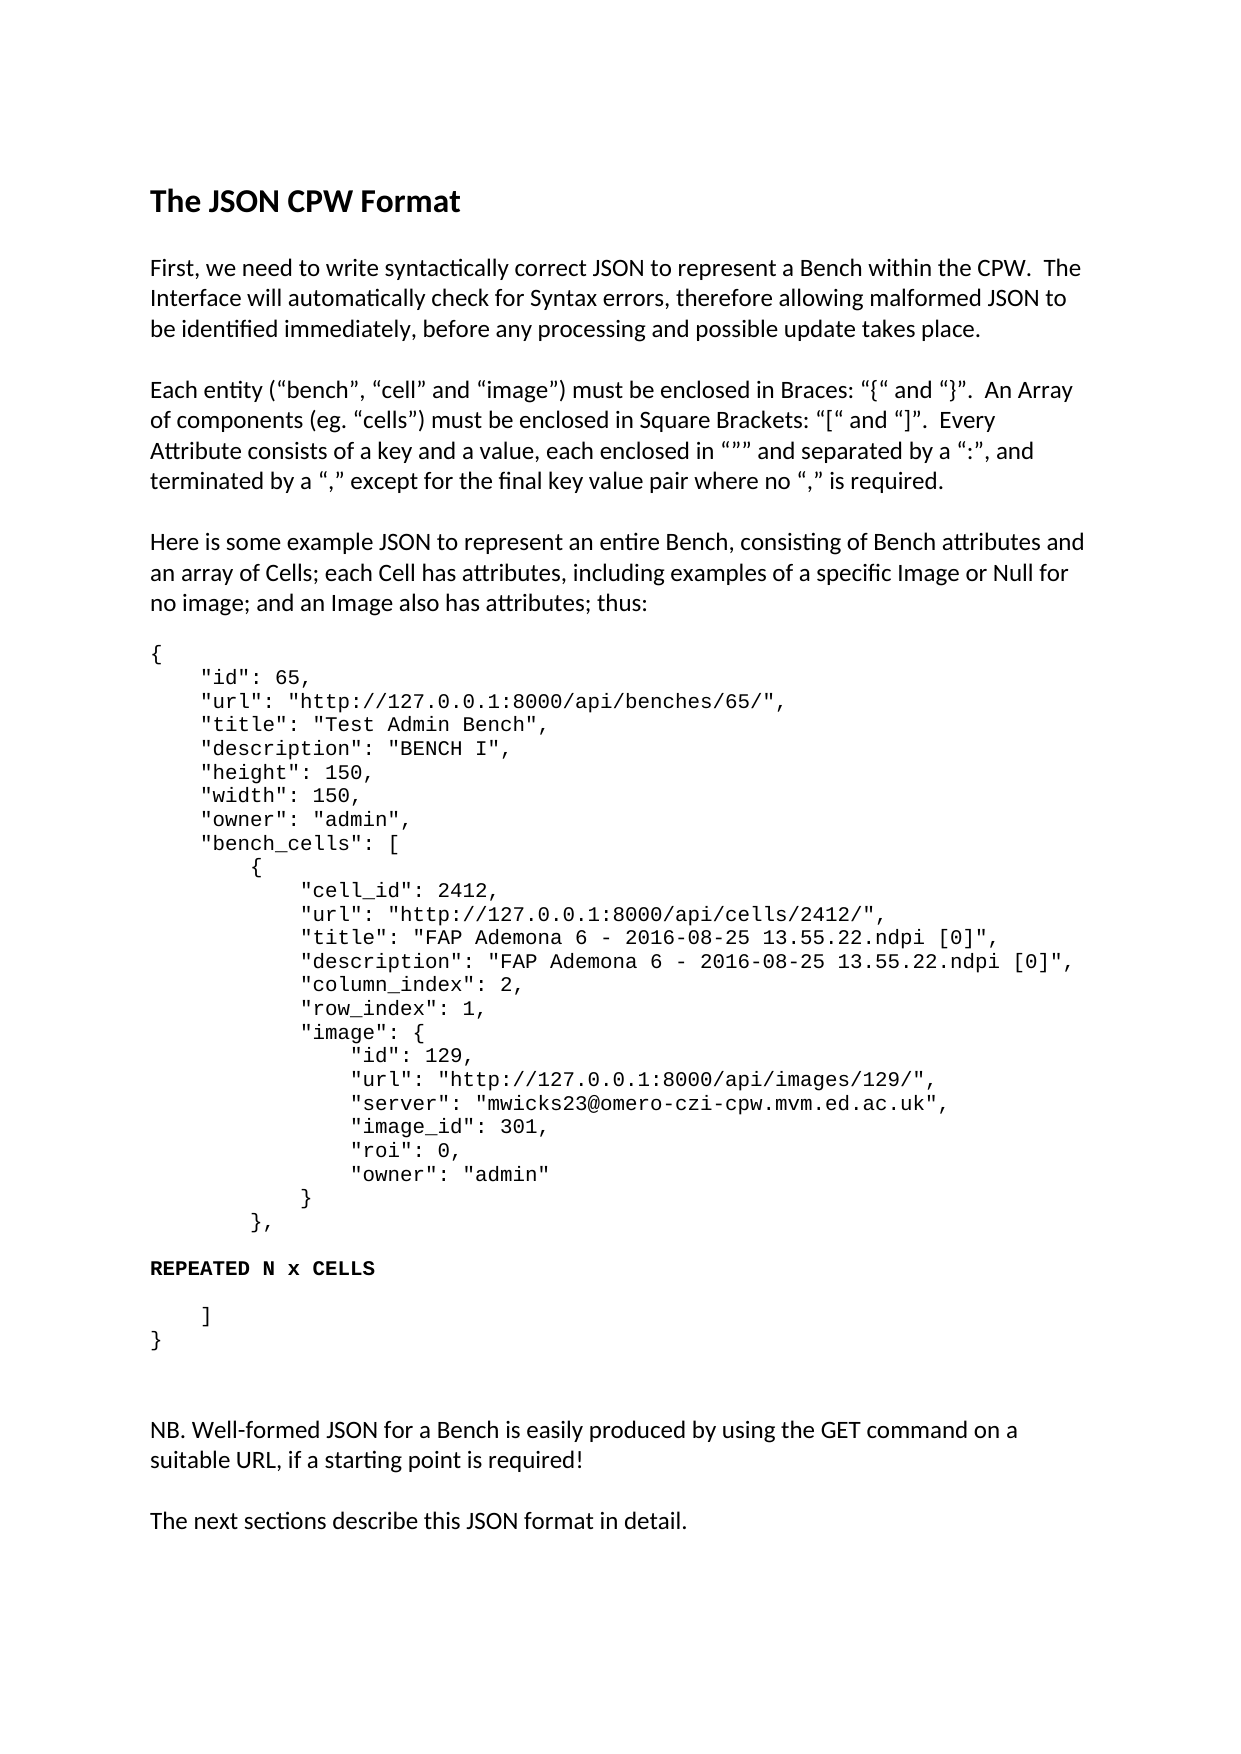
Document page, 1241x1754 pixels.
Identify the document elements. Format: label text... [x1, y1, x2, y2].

text "column_index": 2, [150, 974, 1090, 998]
text { [150, 856, 1090, 880]
text "title": "FAP Ademona 6 - 2016-08-25 13.55.22.ndpi [0]", [150, 927, 1090, 951]
text ] [150, 1306, 1090, 1329]
text "url": "http://127.0.0.1:8000/api/benches/65/", [150, 691, 1090, 714]
text { [150, 643, 1090, 667]
text NB. Well-formed JSON for a Bench is easily produced by using the GET command on a suitable URL, if a starting point is required! [150, 1414, 1090, 1475]
text "url": "http://127.0.0.1:8000/api/cells/2412/", [150, 903, 1090, 927]
text "server": "mwicks23@omero-czi-cpw.mvm.ed.ac.uk", [150, 1093, 1090, 1116]
text "owner": "admin" [150, 1164, 1090, 1187]
text "row_index": 1, [150, 998, 1090, 1022]
text "description": "FAP Ademona 6 - 2016-08-25 13.55.22.ndpi [0]", [150, 951, 1090, 974]
text "width": 150, [150, 785, 1090, 809]
text "owner": "admin", [150, 809, 1090, 833]
text }, [150, 1211, 1090, 1234]
text "roi": 0, [150, 1140, 1090, 1164]
text The next sections describe this JSON format in detail. [150, 1505, 1090, 1536]
text REPEATED N x CELLS [150, 1258, 1090, 1282]
text "url": "http://127.0.0.1:8000/api/images/129/", [150, 1069, 1090, 1093]
text The JSON CPW Format [150, 181, 1090, 221]
text "description": "BENCH I", [150, 738, 1090, 762]
text Each entity (“bench”, “cell” and “image”) must be enclosed in Braces: “{“ and “}”. An Array of components (eg. “cells”) must be enclosed in Square Brackets: “[“ and “]”. Every Attribute consists of a key and a value, each enclosed in “”” and separated by a “:”, and terminated by a “,” except for the final key value pair where no “,” is required. [150, 374, 1090, 496]
text } [150, 1329, 1090, 1353]
text } [150, 1187, 1090, 1211]
text "image": { [150, 1022, 1090, 1045]
text "title": "Test Admin Bench", [150, 714, 1090, 738]
text "cell_id": 2412, [150, 880, 1090, 903]
text "image_id": 301, [150, 1116, 1090, 1140]
text First, we need to write syntactically correct JSON to represent a Bench within the CPW. The Interface will automatically check for Syntax errors, therefore allowing malformed JSON to be identified immediately, before any processing and possible update takes place. [150, 252, 1090, 343]
text "height": 150, [150, 762, 1090, 785]
text Here is some example JSON to represent an entire Bench, consisting of Bench attributes and an array of Cells; each Cell has attributes, including examples of a specific Image or Null for no image; and an Image also has attributes; thus: [150, 526, 1090, 618]
text "bench_cells": [ [150, 833, 1090, 856]
text "id": 65, [150, 667, 1090, 691]
text "id": 129, [150, 1045, 1090, 1069]
